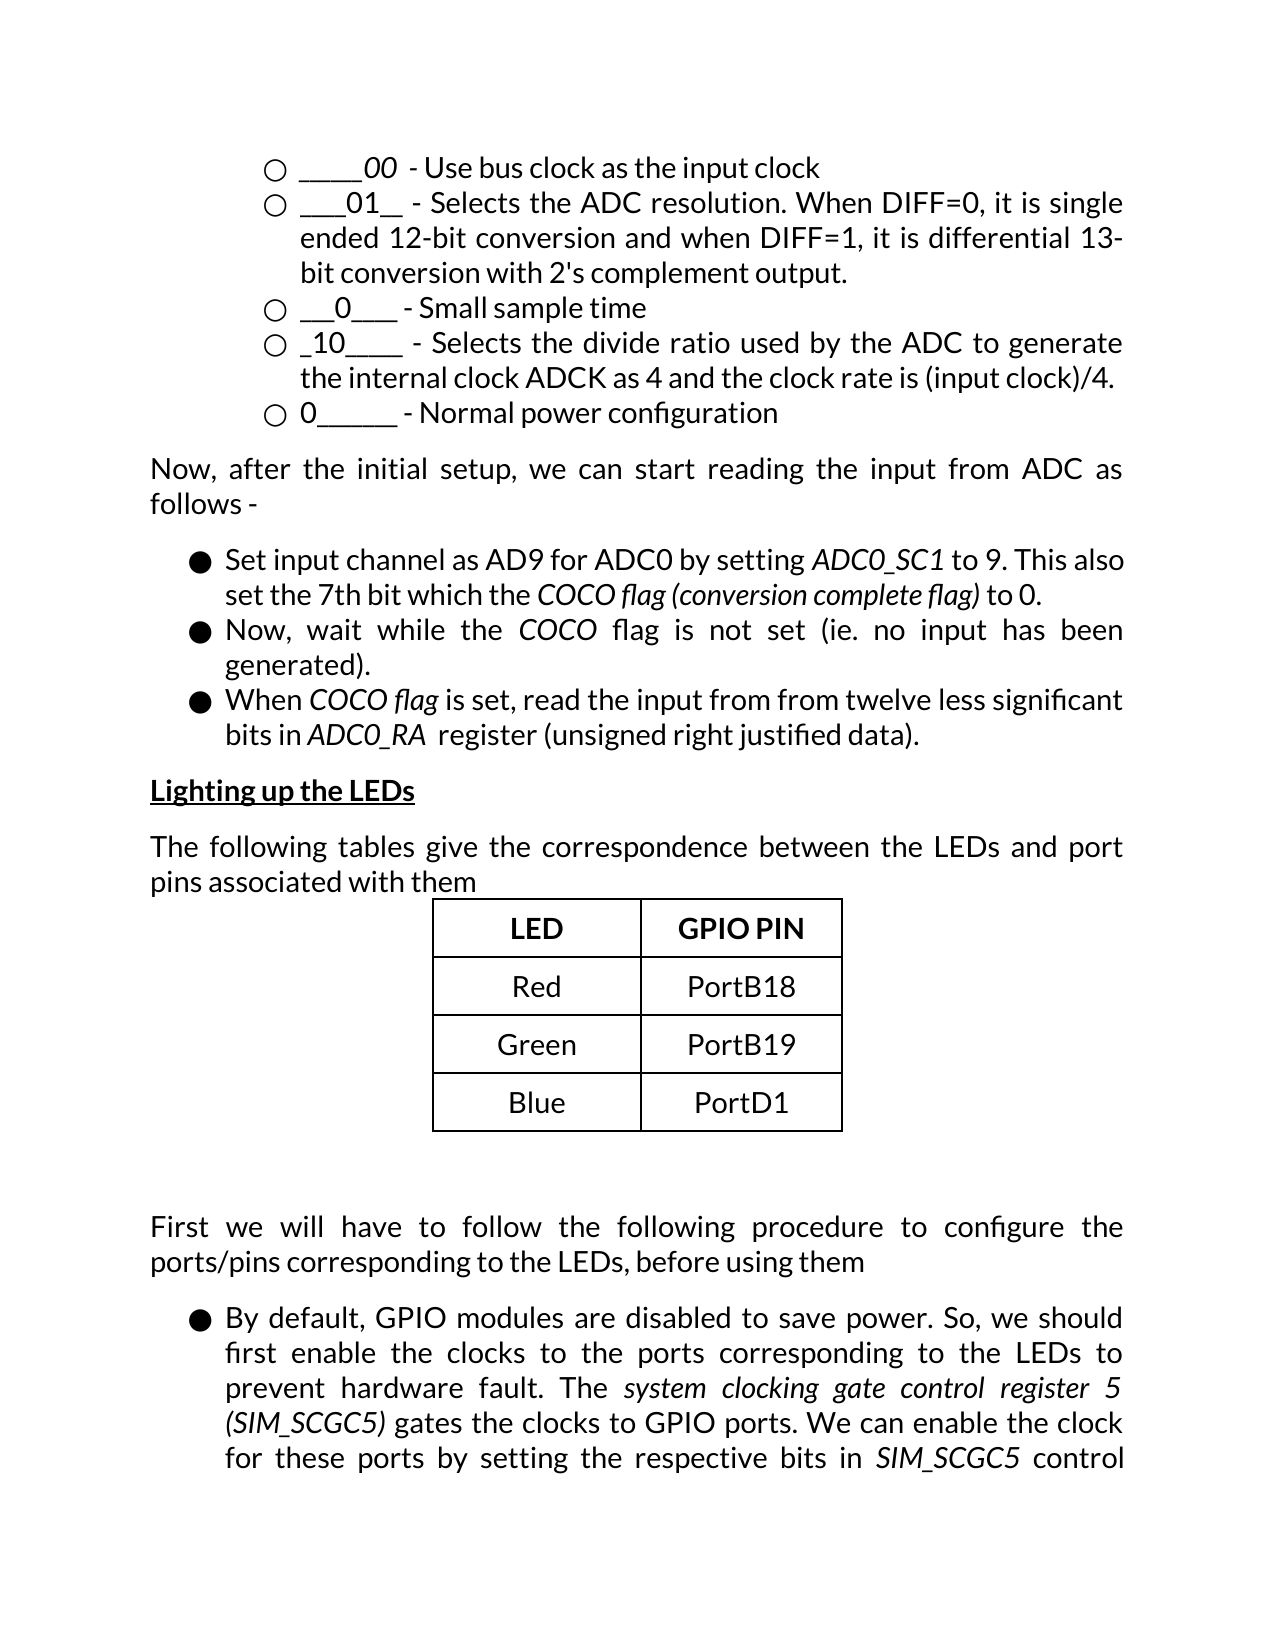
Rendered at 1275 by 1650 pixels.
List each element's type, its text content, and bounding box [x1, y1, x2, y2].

text Lighting up the LEDs [150, 772, 1125, 807]
table_cell PortB18 [642, 958, 841, 1014]
list Set input channel as AD9 for ADC0 by setting ADC0_SC1 to 9. This also set the 7th bit which the COCO flag (conversion complete flag) to 0. [187, 542, 1125, 612]
text The following tables give the correspondence between the LEDs and port pins associated with them [150, 828, 1125, 898]
text Now, after the initial setup, we can start reading the input from ADC as follows - [150, 451, 1125, 521]
list When COCO flag is set, read the input from from twelve less significant bits in ADC0_RA register (unsigned right justified data). [187, 682, 1125, 752]
list 0_______ - Normal power configuration [262, 395, 1125, 430]
table_cell Green [434, 1016, 640, 1072]
list ___0____ - Small sample time [262, 290, 1125, 325]
table_cell PortD1 [642, 1074, 841, 1130]
text First we will have to follow the following procedure to configure the ports/pins corresponding to the LEDs, before using them [150, 1209, 1125, 1279]
table_header GPIO PIN [642, 900, 841, 956]
table_cell PortB19 [642, 1016, 841, 1072]
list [187, 1299, 1125, 1474]
table_cell Red [434, 958, 640, 1014]
table_header LED [434, 900, 640, 956]
list _10_____ - Selects the divide ratio used by the ADC to generate the internal clock ADCK as 4 and the clock rate is (input clock)/4. [262, 325, 1125, 395]
table_cell Blue [434, 1074, 640, 1130]
list Now, wait while the COCO flag is not set (ie. no input has been generated). [187, 612, 1125, 682]
list ____01__ - Selects the ADC resolution. When DIFF=0, it is single ended 12-bit conversion and when DIFF=1, it is differential 13-bit conversion with 2's complement output. [262, 185, 1125, 290]
list ______00 - Use bus clock as the input clock [262, 150, 1125, 185]
